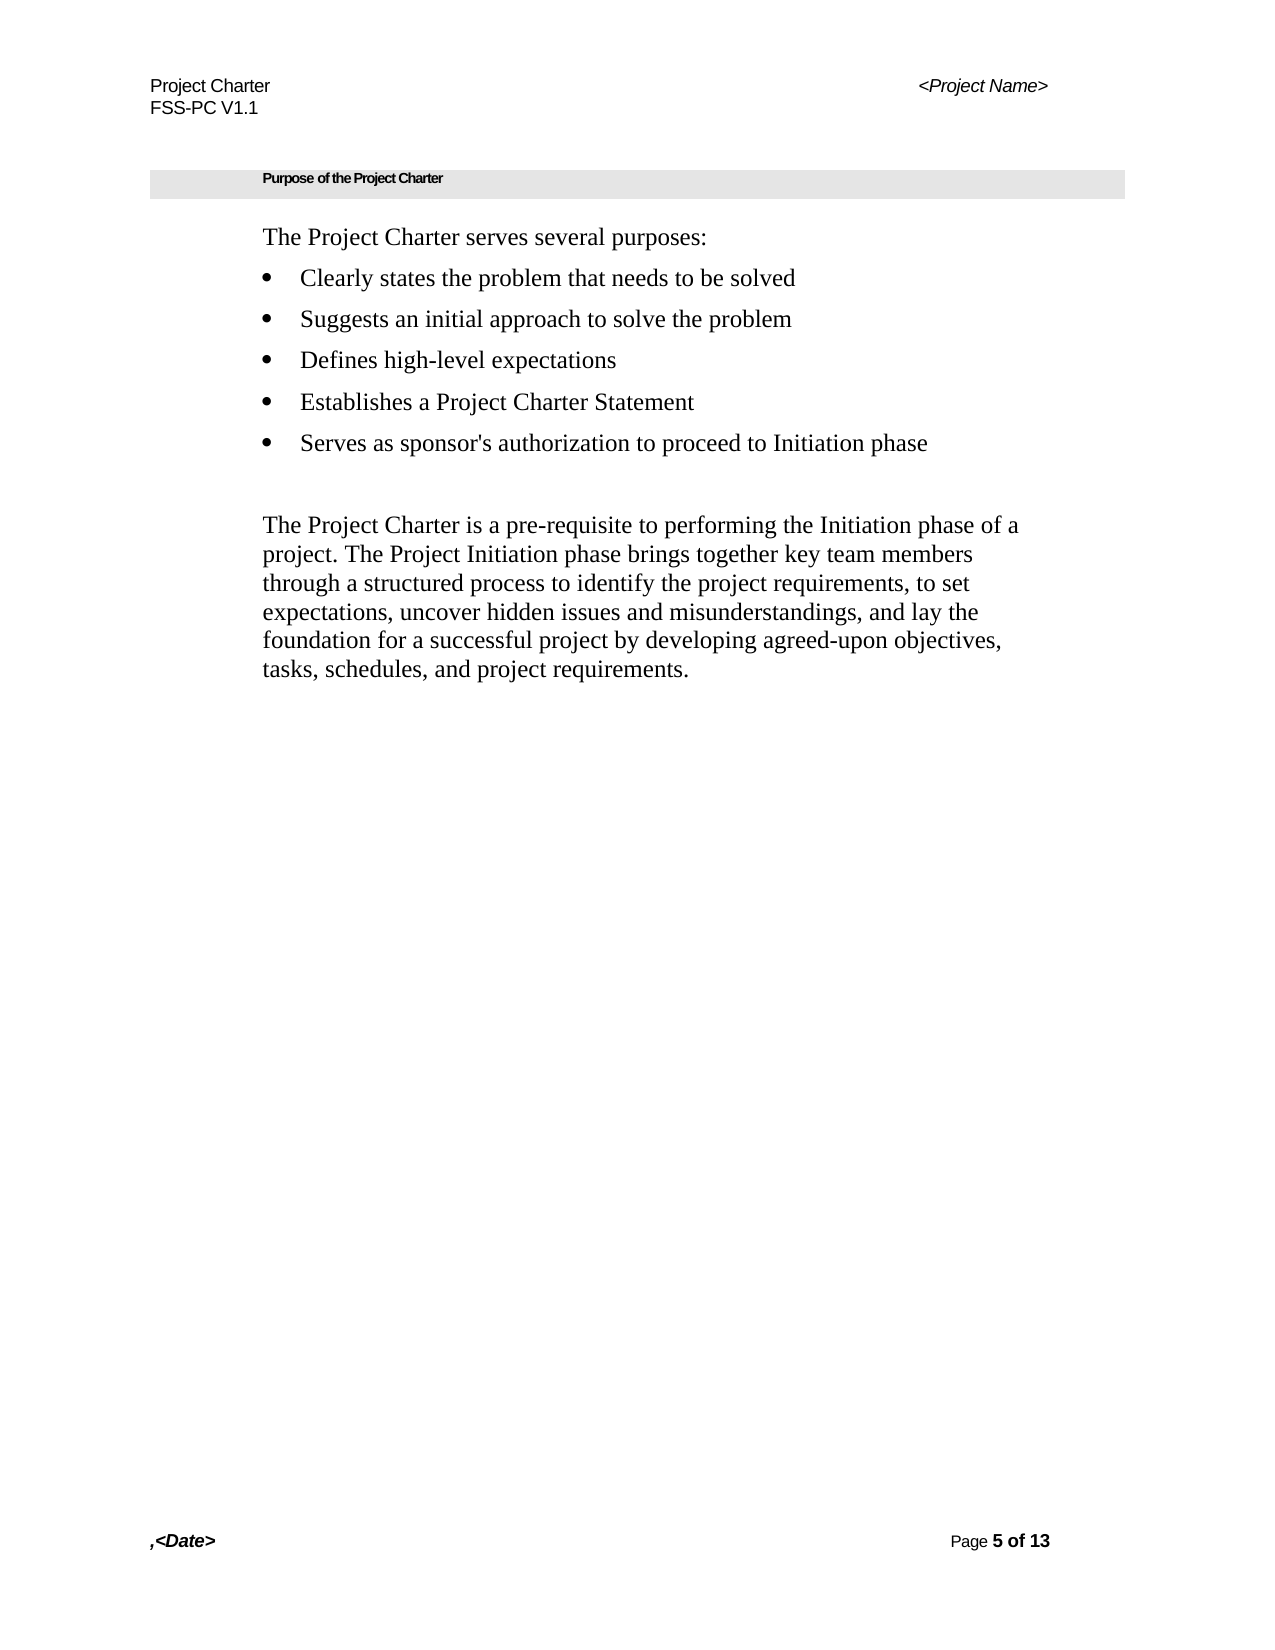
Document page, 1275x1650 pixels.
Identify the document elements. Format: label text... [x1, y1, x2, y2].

subtitle Purpose of the Project Charter [150, 170, 1125, 199]
list Defines high-level expectations [262, 346, 1050, 374]
list Suggests an initial approach to solve the problem [262, 304, 1050, 333]
list Clearly states the problem that needs to be solved [262, 263, 1050, 292]
text The Project Charter serves several purposes: [225, 222, 1050, 251]
list Establishes a Project Charter Statement [262, 387, 1050, 416]
list Serves as sponsor's authorization to proceed to Initiation phase [262, 428, 1050, 457]
text The Project Charter is a pre-requisite to performing the Initiation phase of a project. The Project Initiation phase brings together key team members through a structured process to identify the project requirements, to set expectations, uncover hidden issues and misunderstandings, and lay the foundation for a successful project by developing agreed-upon objectives, tasks, schedules, and project requirements. [262, 511, 1050, 683]
